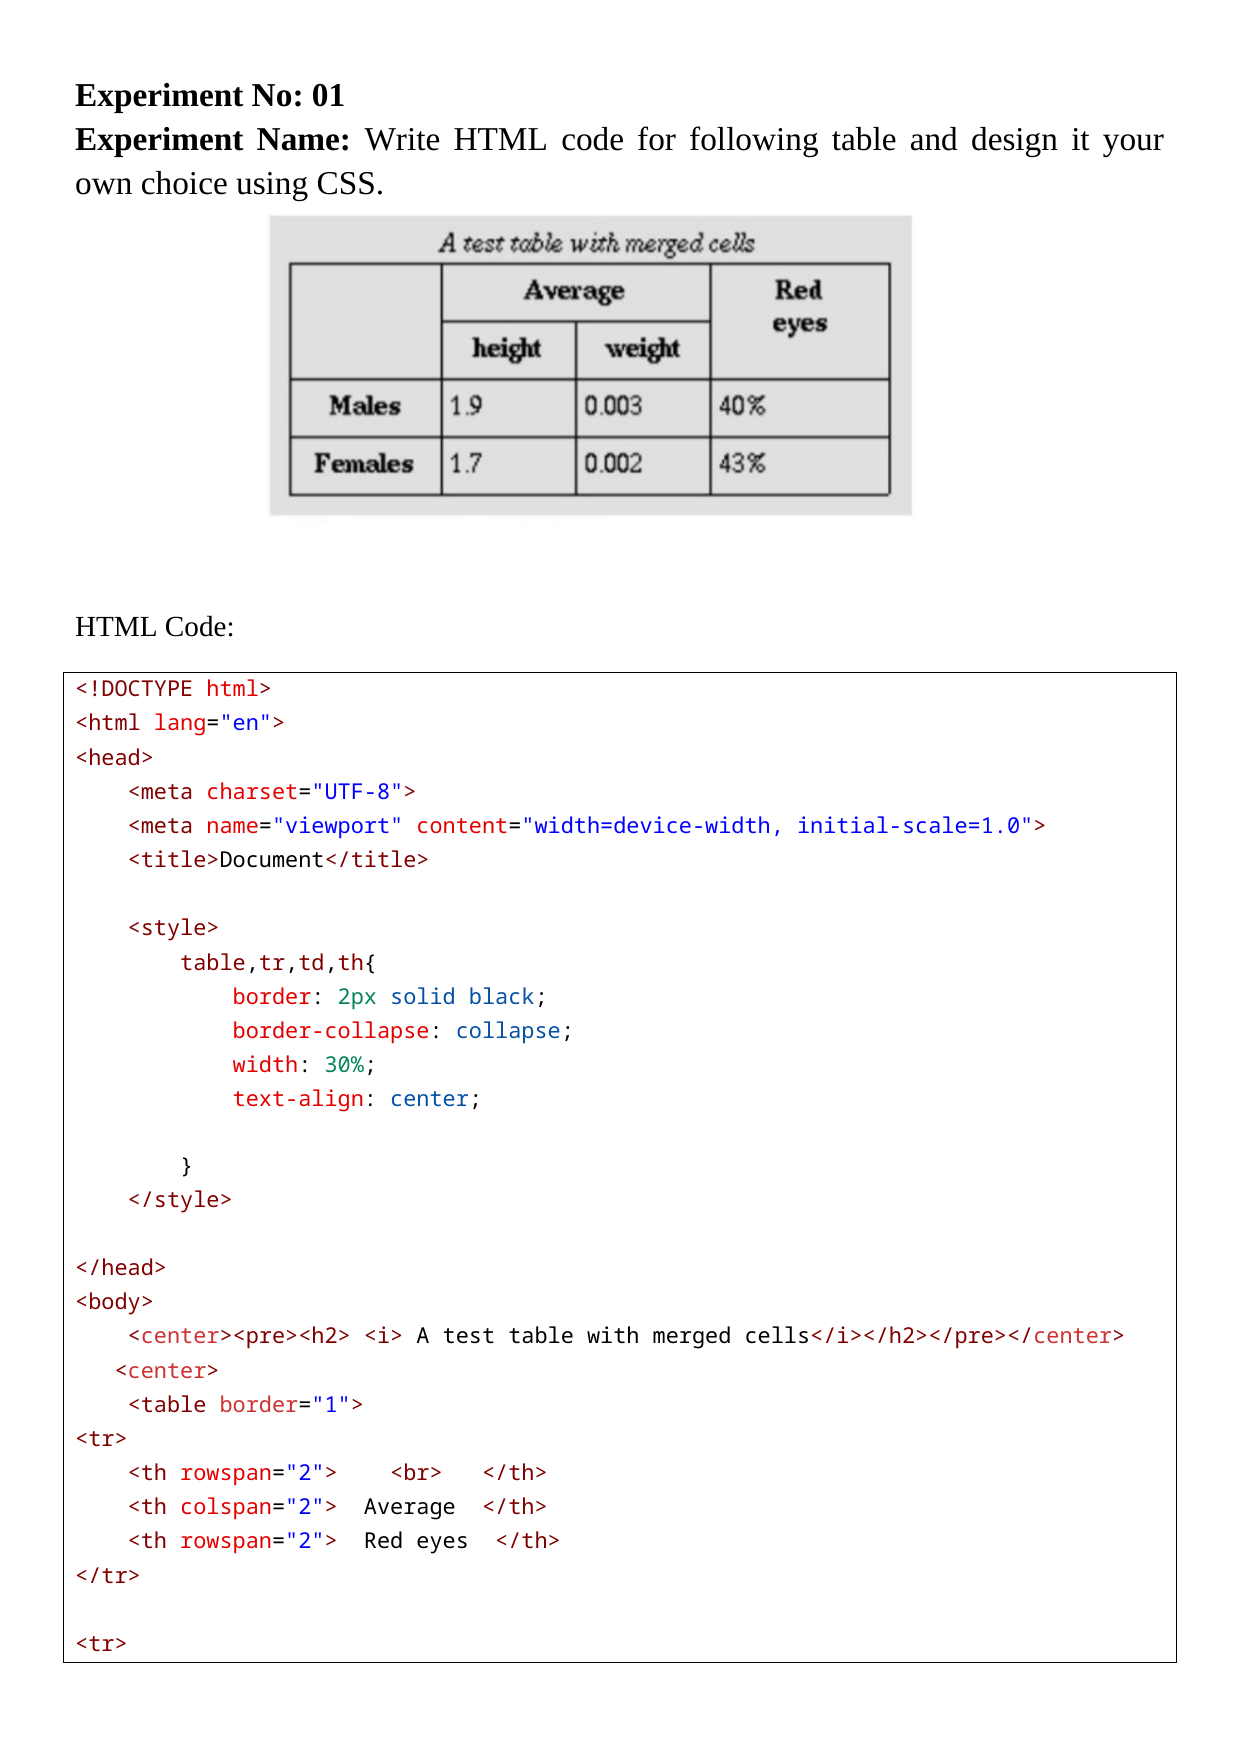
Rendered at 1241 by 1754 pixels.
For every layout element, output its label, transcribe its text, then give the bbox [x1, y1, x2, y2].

picture [266, 213, 922, 522]
text Experiment Name: Write HTML code for following table and design it your own choice using CSS. [75, 119, 1165, 201]
text Experiment No: 01 [75, 75, 1165, 113]
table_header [64, 673, 1176, 1662]
text HTML Code: [75, 609, 1165, 643]
